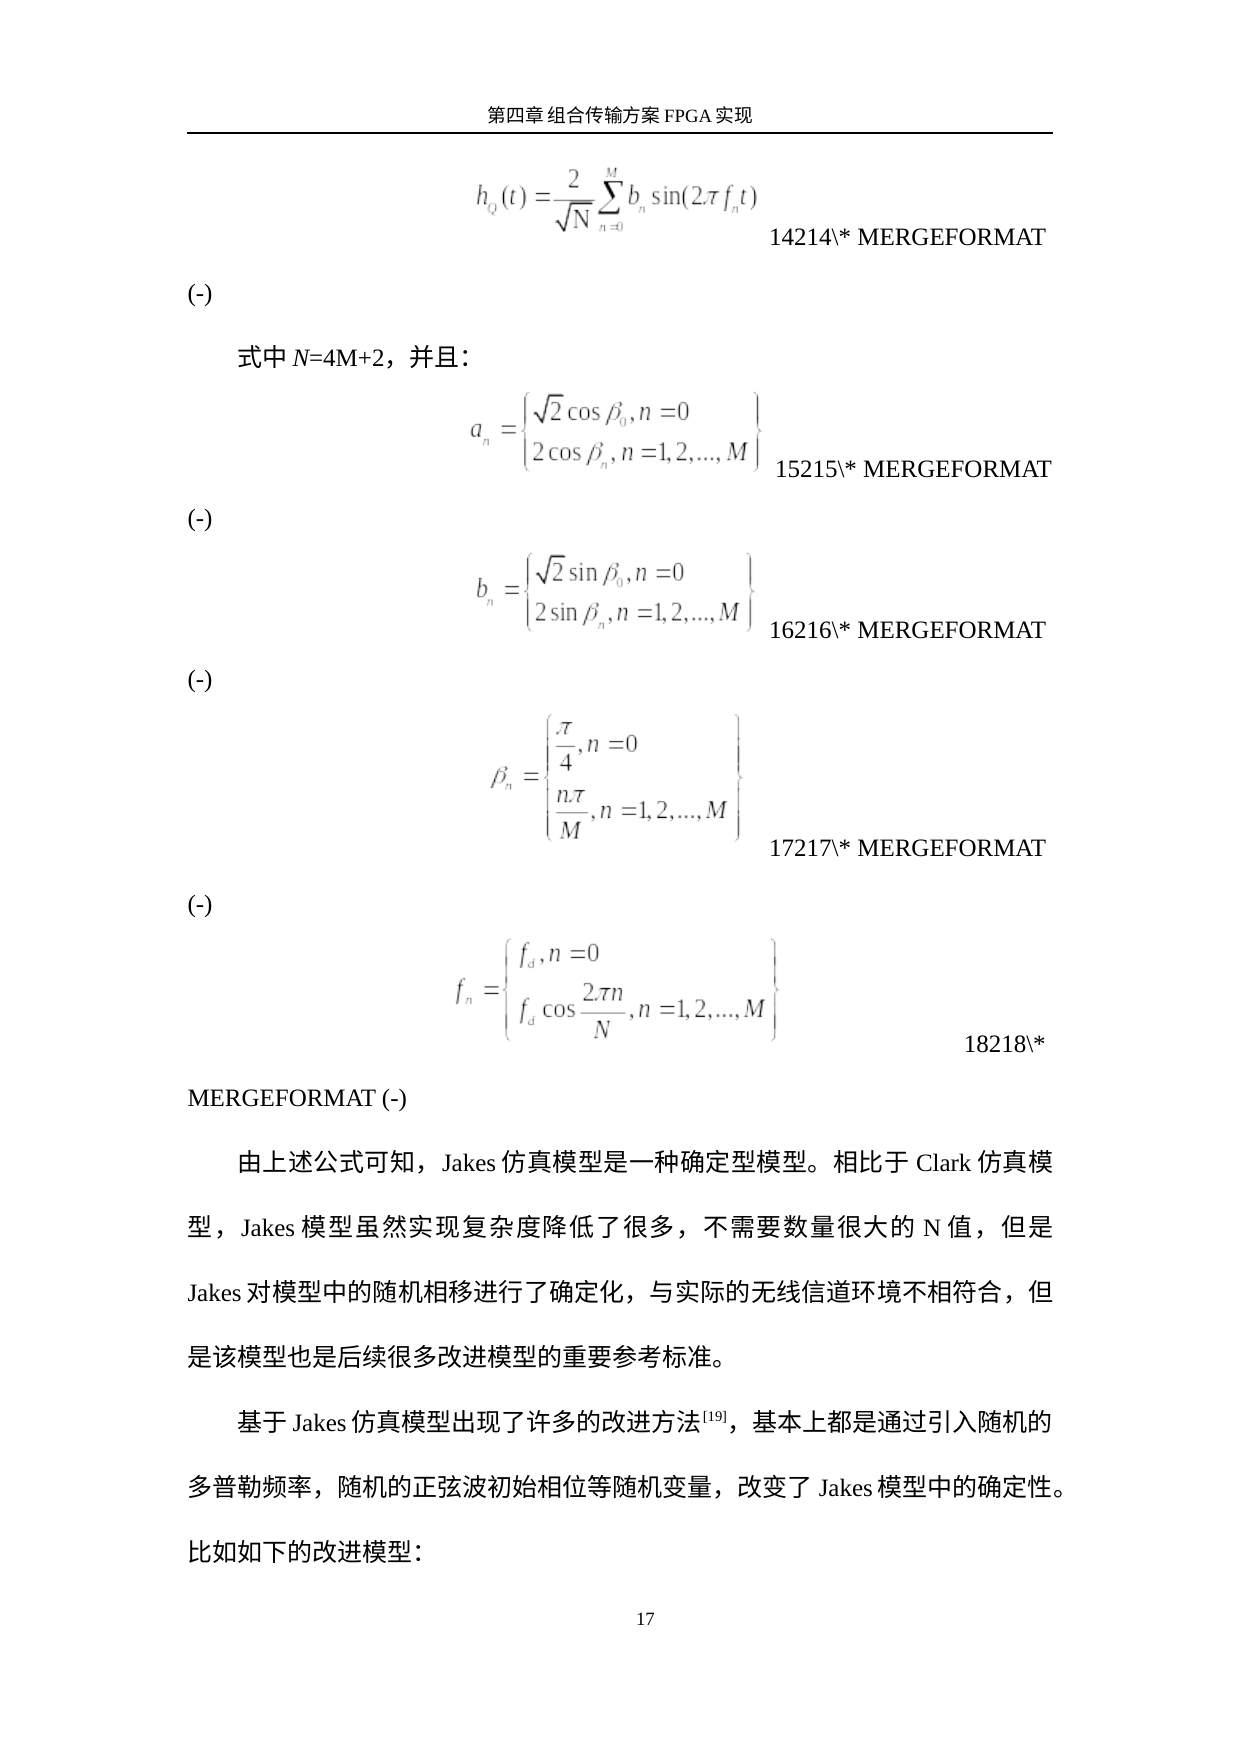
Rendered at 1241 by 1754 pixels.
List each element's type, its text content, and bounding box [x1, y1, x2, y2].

text 式中N=4M+2，并且： [187, 323, 1053, 388]
text 基于Jakes仿真模型出现了许多的改进方法[19]，基本上都是通过引入随机的多普勒频率，随机的正弦波初始相位等随机变量，改变了Jakes模型中的确定性。比如如下的改进模型： [187, 1388, 1053, 1583]
text 由上述公式可知，Jakes仿真模型是一种确定型模型。相比于Clark仿真模型，Jakes模型虽然实现复杂度降低了很多，不需要数量很大的N值，但是Jakes对模型中的随机相移进行了确定化，与实际的无线信道环境不相符合，但是该模型也是后续很多改进模型的重要参考标准。 [187, 1128, 1053, 1388]
